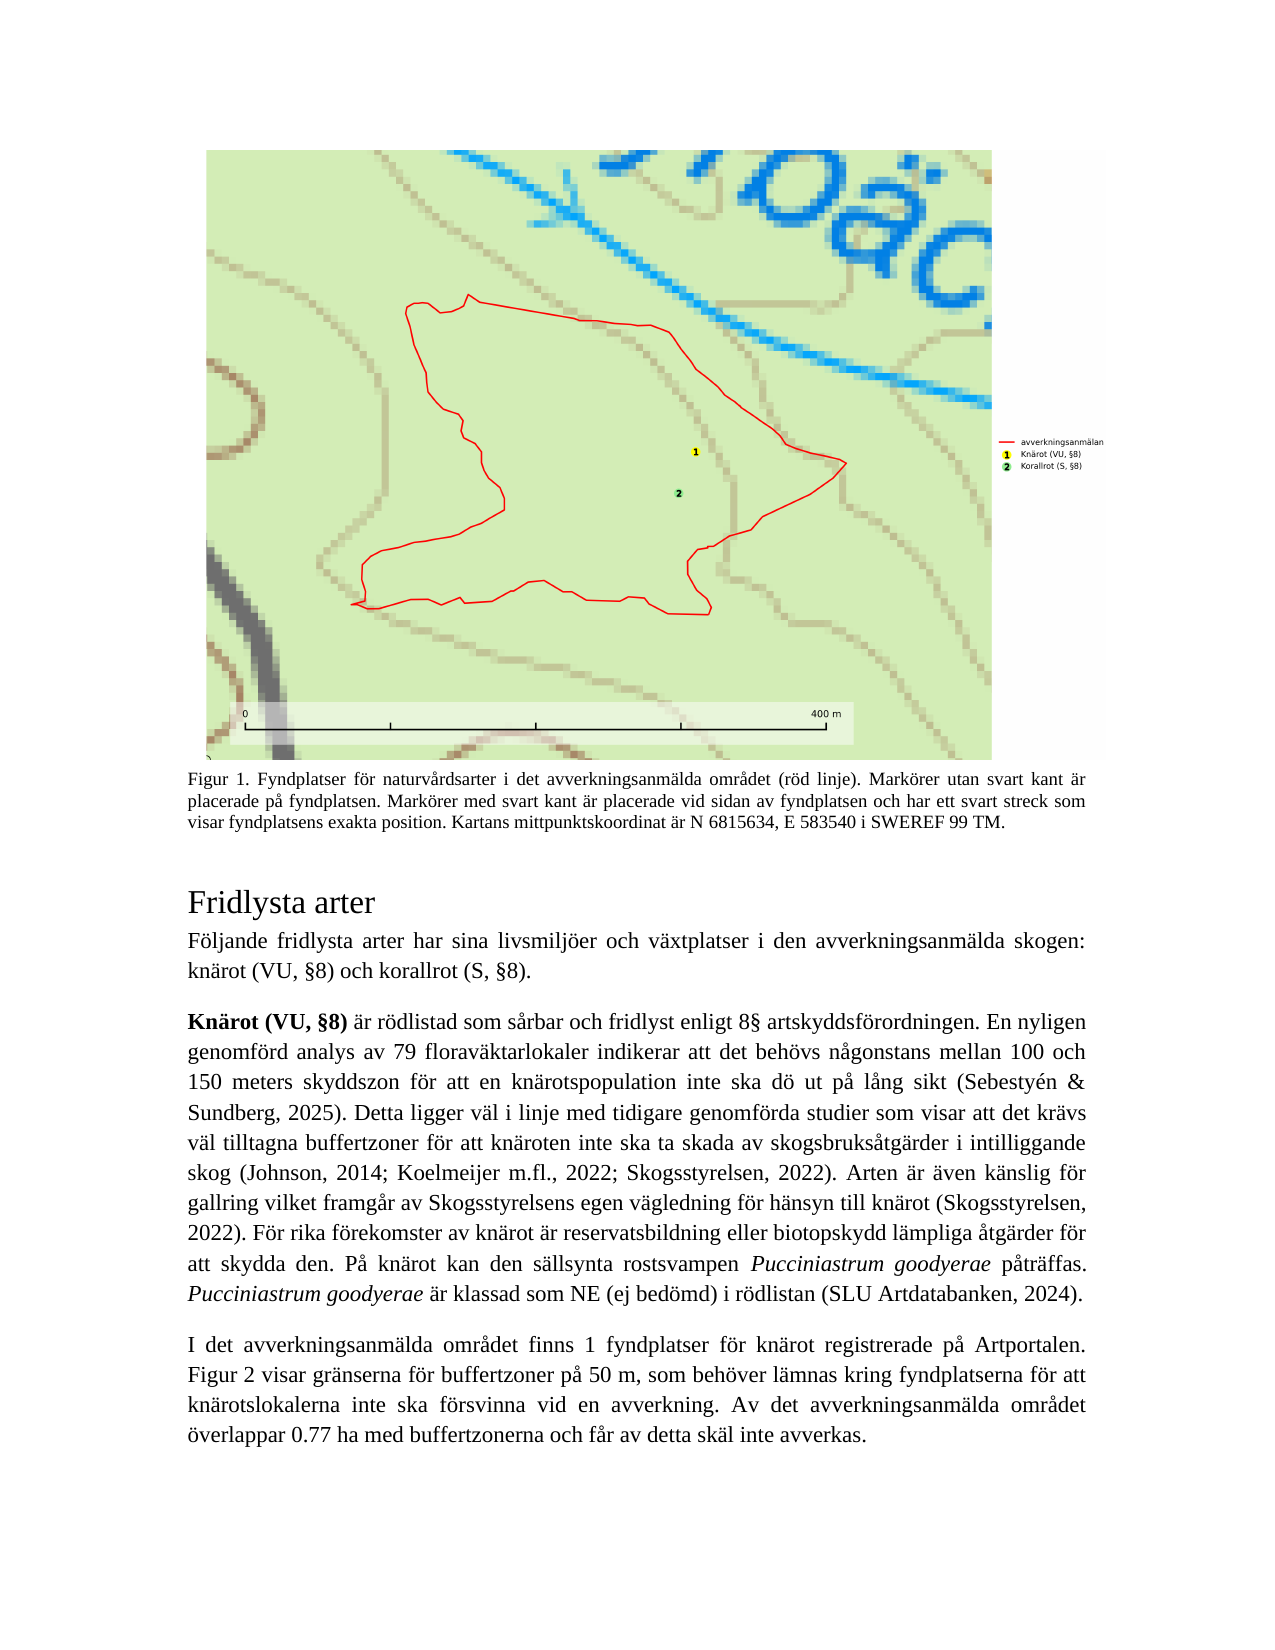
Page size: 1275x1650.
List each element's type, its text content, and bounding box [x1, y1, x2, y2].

subtitle Fridlysta arter [187, 883, 1087, 921]
picture [206, 150, 1107, 760]
text Figur 1. Fyndplatser för naturvårdsarter i det avverkningsanmälda området (röd linje). Markörer utan svart kant är placerade på fyndplatsen. Markörer med svart kant är placerade vid sidan av fyndplatsen och har ett svart streck som visar fyndplatsens exakta position. Kartans mittpunktskoordinat är N 6815634, E 583540 i SWEREF 99 TM. [187, 768, 1087, 833]
text Följande fridlysta arter har sina livsmiljöer och växtplatser i den avverkningsanmälda skogen: knärot (VU, §8) och korallrot (S, §8). [187, 927, 1087, 983]
text Knärot (VU, §8) är rödlistad som sårbar och fridlyst enligt 8§ artskyddsförordningen. En nyligen genomförd analys av 79 floraväktarlokaler indikerar att det behövs någonstans mellan 100 och 150 meters skyddszon för att en knärotspopulation inte ska dö ut på lång sikt (Sebestyén & Sundberg, 2025). Detta ligger väl i linje med tidigare genomförda studier som visar att det krävs väl tilltagna buffertzoner för att knäroten inte ska ta skada av skogsbruksåtgärder i intilliggande skog (Johnson, 2014; Koelmeijer m.fl., 2022; Skogsstyrelsen, 2022). Arten är även känslig för gallring vilket framgår av Skogsstyrelsens egen vägledning för hänsyn till knärot (Skogsstyrelsen, 2022). För rika förekomster av knärot är reservatsbildning eller biotopskydd lämpliga åtgärder för att skydda den. På knärot kan den sällsynta rostsvampen Pucciniastrum goodyerae påträffas. Pucciniastrum goodyerae är klassad som NE (ej bedömd) i rödlistan (SLU Artdatabanken, 2024). [187, 1008, 1087, 1306]
text I det avverkningsanmälda området finns 1 fyndplatser för knärot registrerade på Artportalen. Figur 2 visar gränserna för buffertzoner på 50 m, som behöver lämnas kring fyndplatserna för att knärotslokalerna inte ska försvinna vid en avverkning. Av det avverkningsanmälda området överlappar 0.77 ha med buffertzonerna och får av detta skäl inte avverkas. [187, 1331, 1087, 1448]
